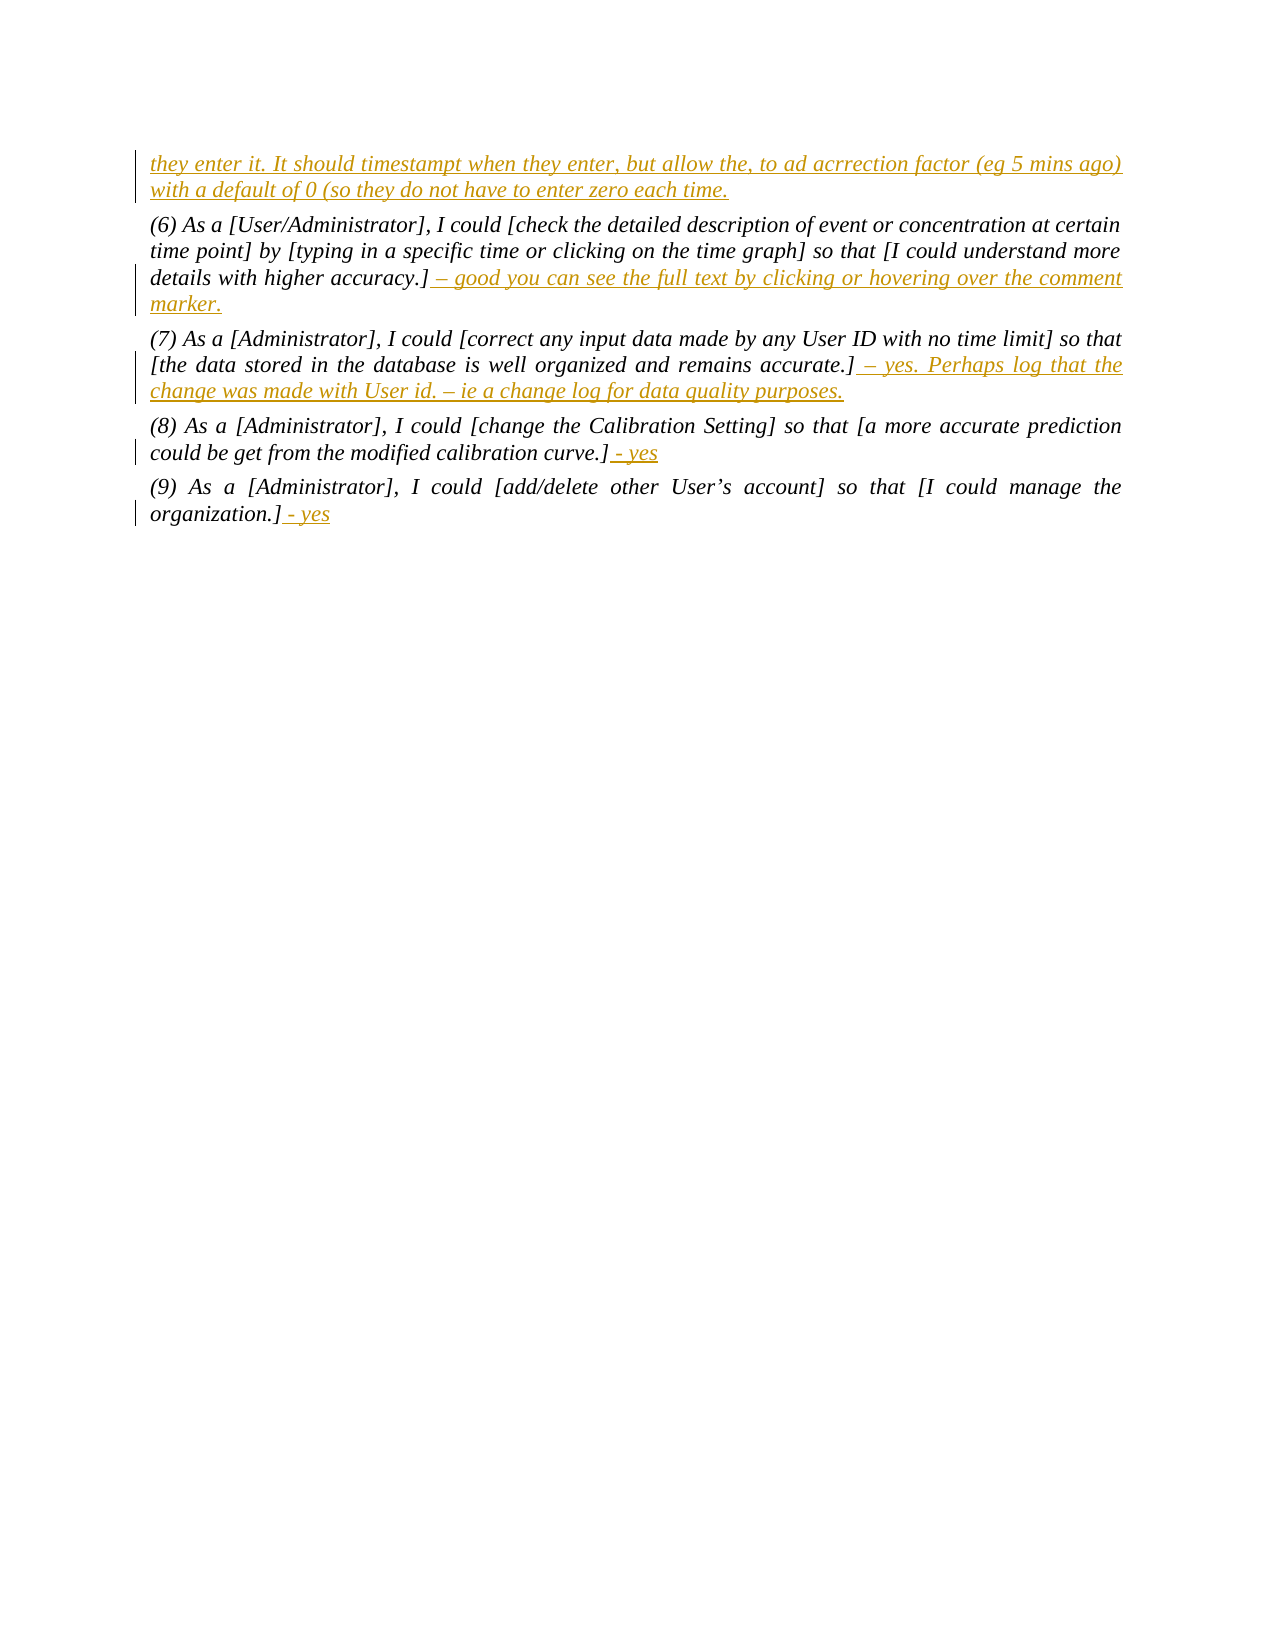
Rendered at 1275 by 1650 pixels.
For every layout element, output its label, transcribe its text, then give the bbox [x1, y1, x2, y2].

text (8) As a [Administrator], I could [change the Calibration Setting] so that [a more accurate prediction could be get from the modified calibration curve.] [150, 412, 1125, 465]
text (7) As a [Administrator], I could [correct any input data made by any User ID with no time limit] so that [the data stored in the database is well organized and remains accurate.] [150, 325, 1125, 404]
text (6) As a [User/Administrator], I could [check the detailed description of event or concentration at certain time point] by [typing in a specific time or clicking on the time graph] so that [I could understand more details with higher accuracy.] [150, 211, 1125, 316]
text (5) As a [User/Administrator], I could [correct the input data made by my ID within a certain time interval(5min) ] so that [any errors could be corrected while the database is under protected.] [729, 150, 1125, 203]
text (9) As a [Administrator], I could [add/delete other User’s account] so that [I could manage the organization.] [150, 473, 1125, 526]
